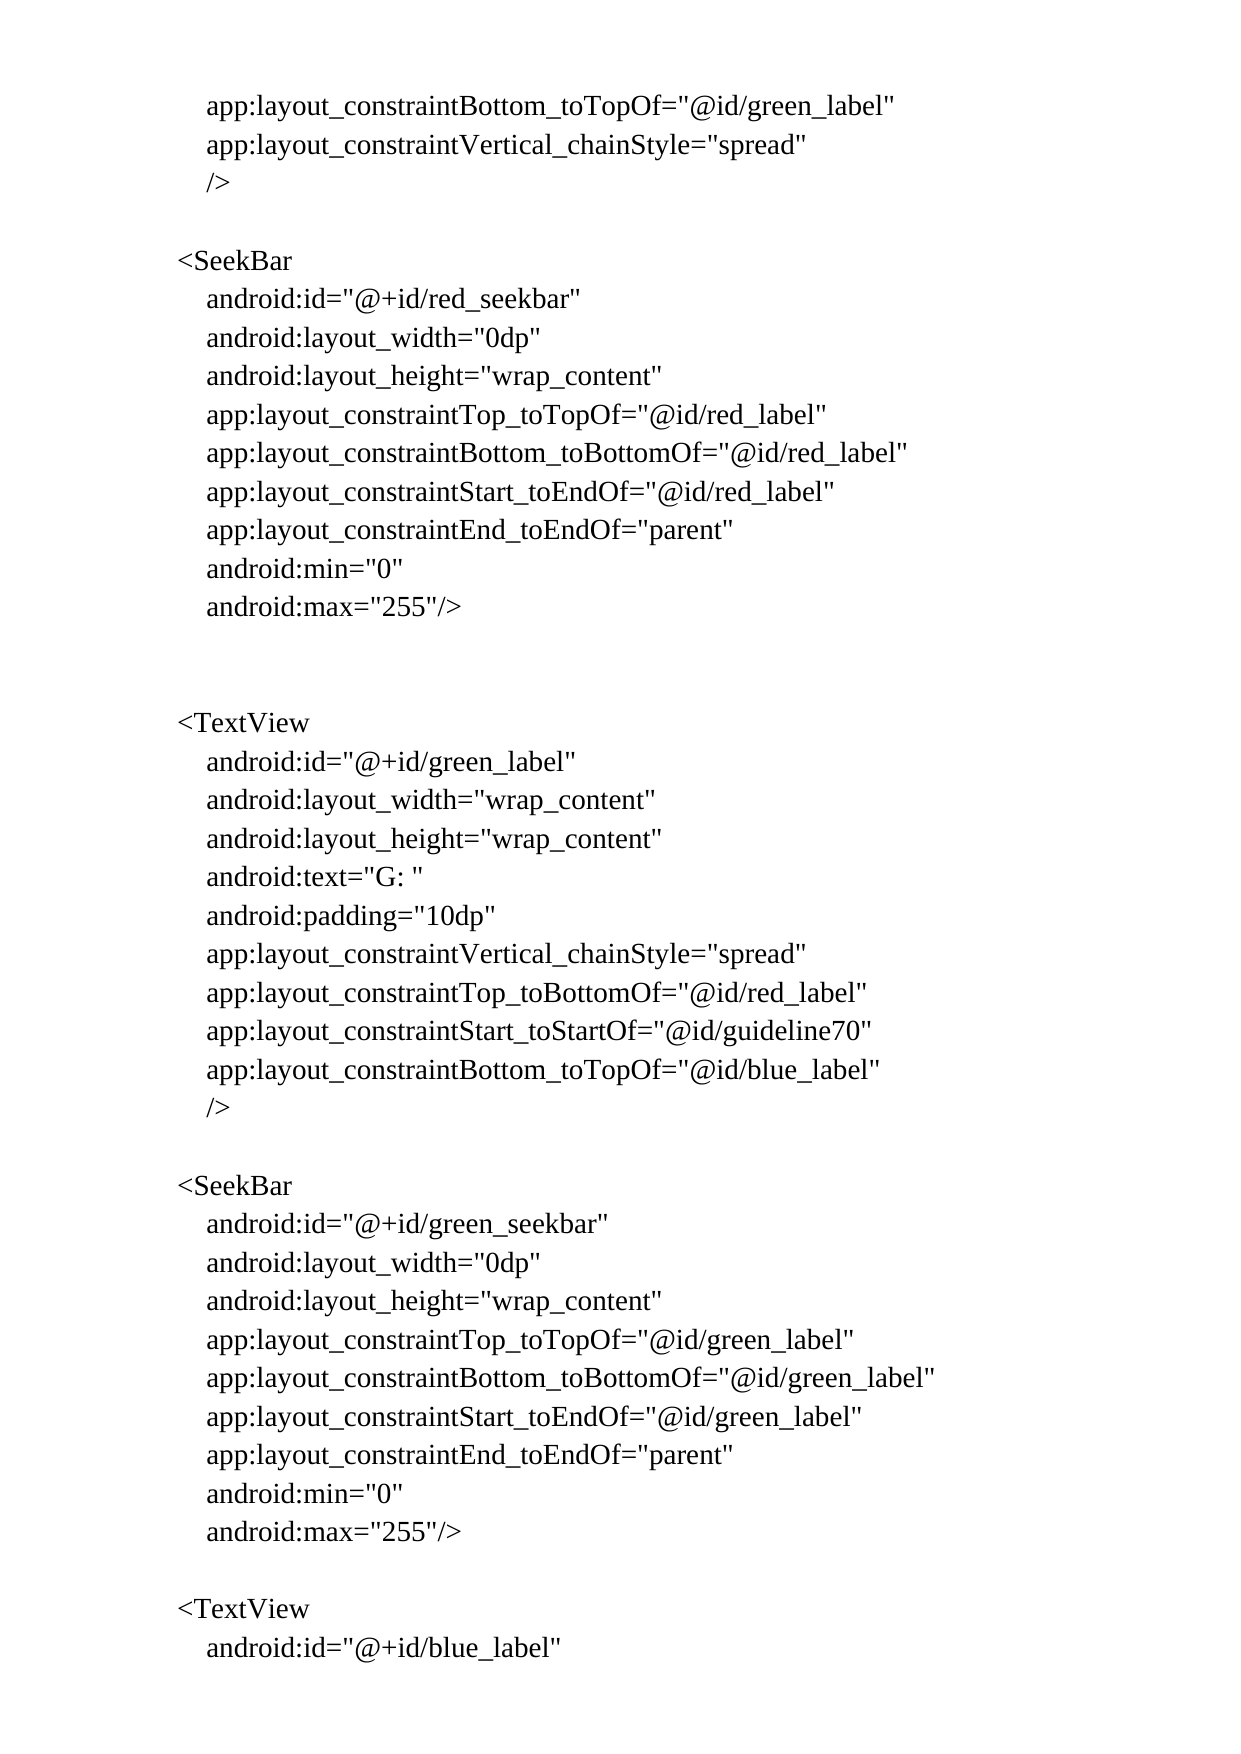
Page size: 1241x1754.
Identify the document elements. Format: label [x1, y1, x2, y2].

text [148, 88, 1152, 1664]
